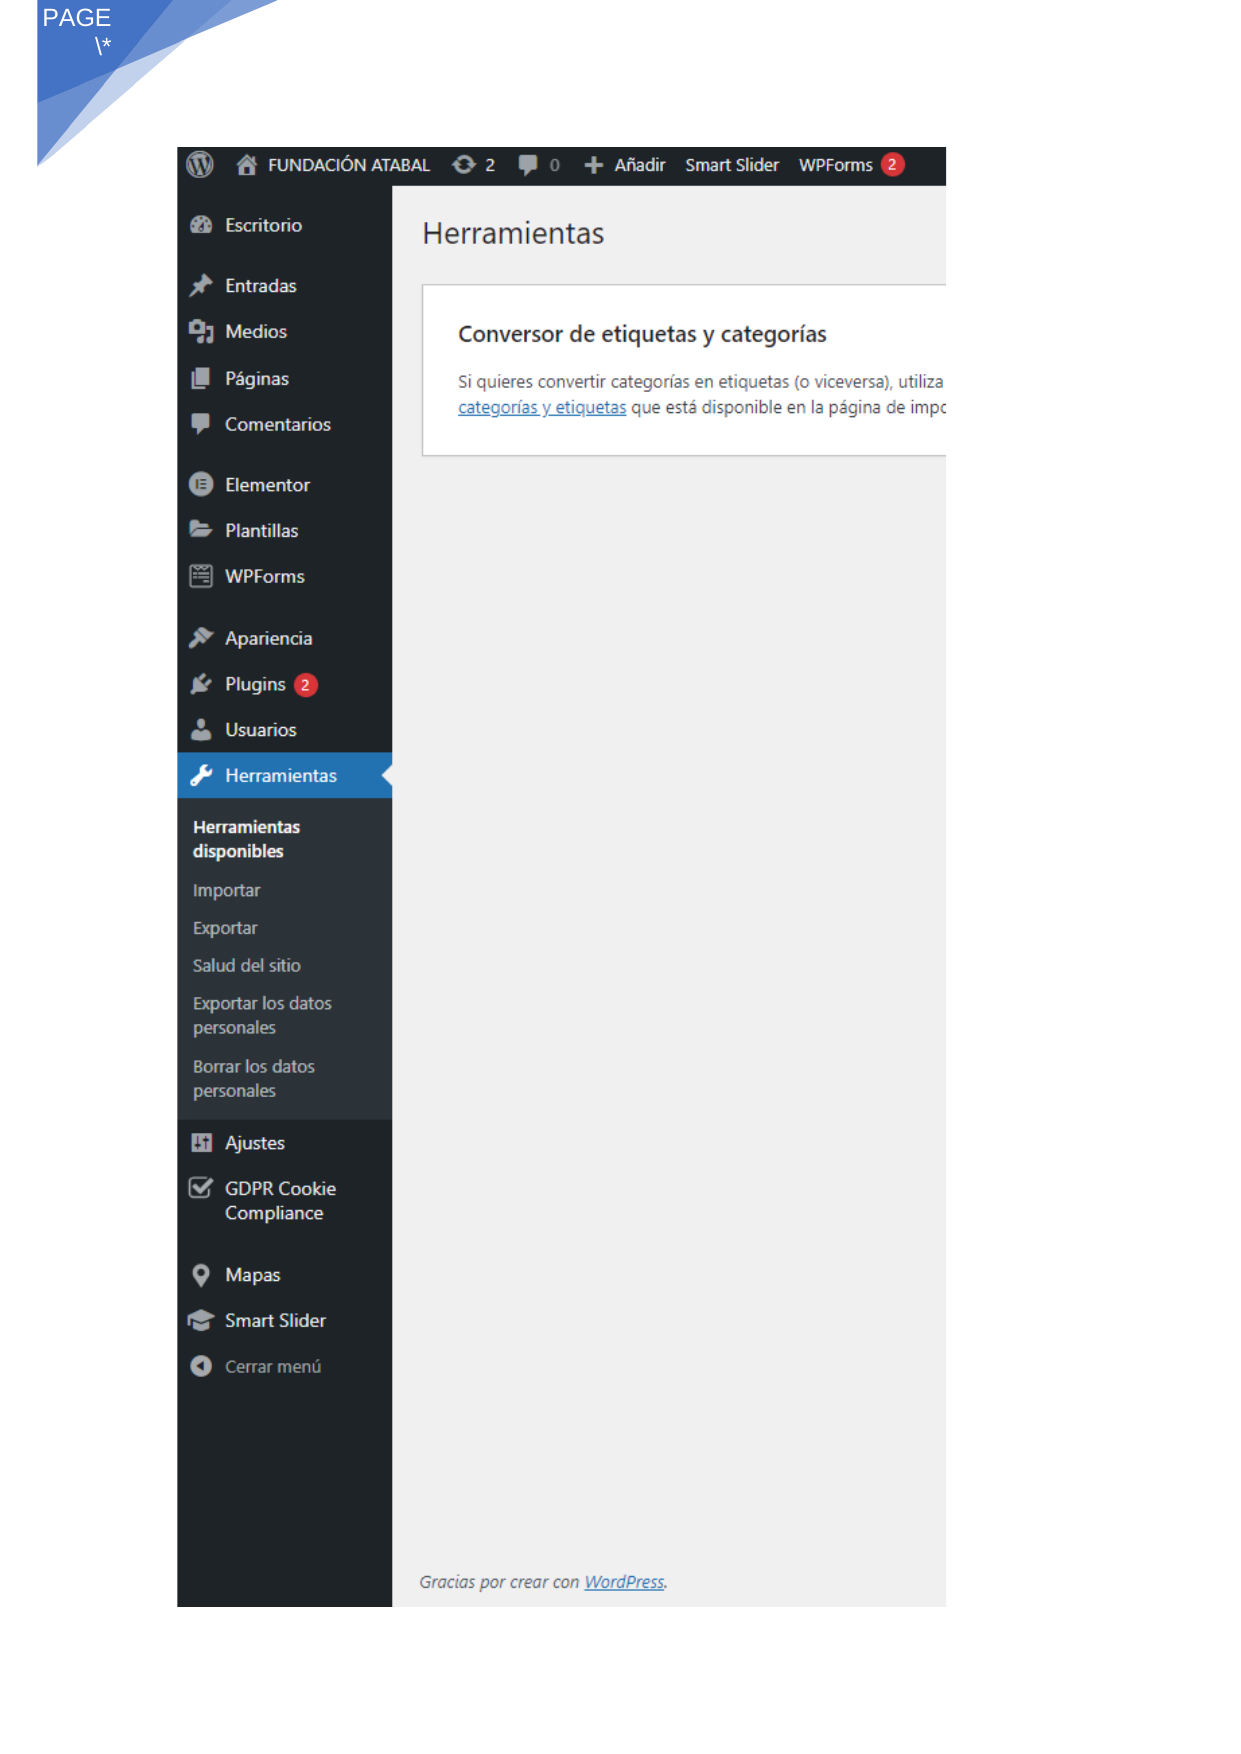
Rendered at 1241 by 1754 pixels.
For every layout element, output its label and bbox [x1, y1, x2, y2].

picture [37, 0, 947, 1607]
